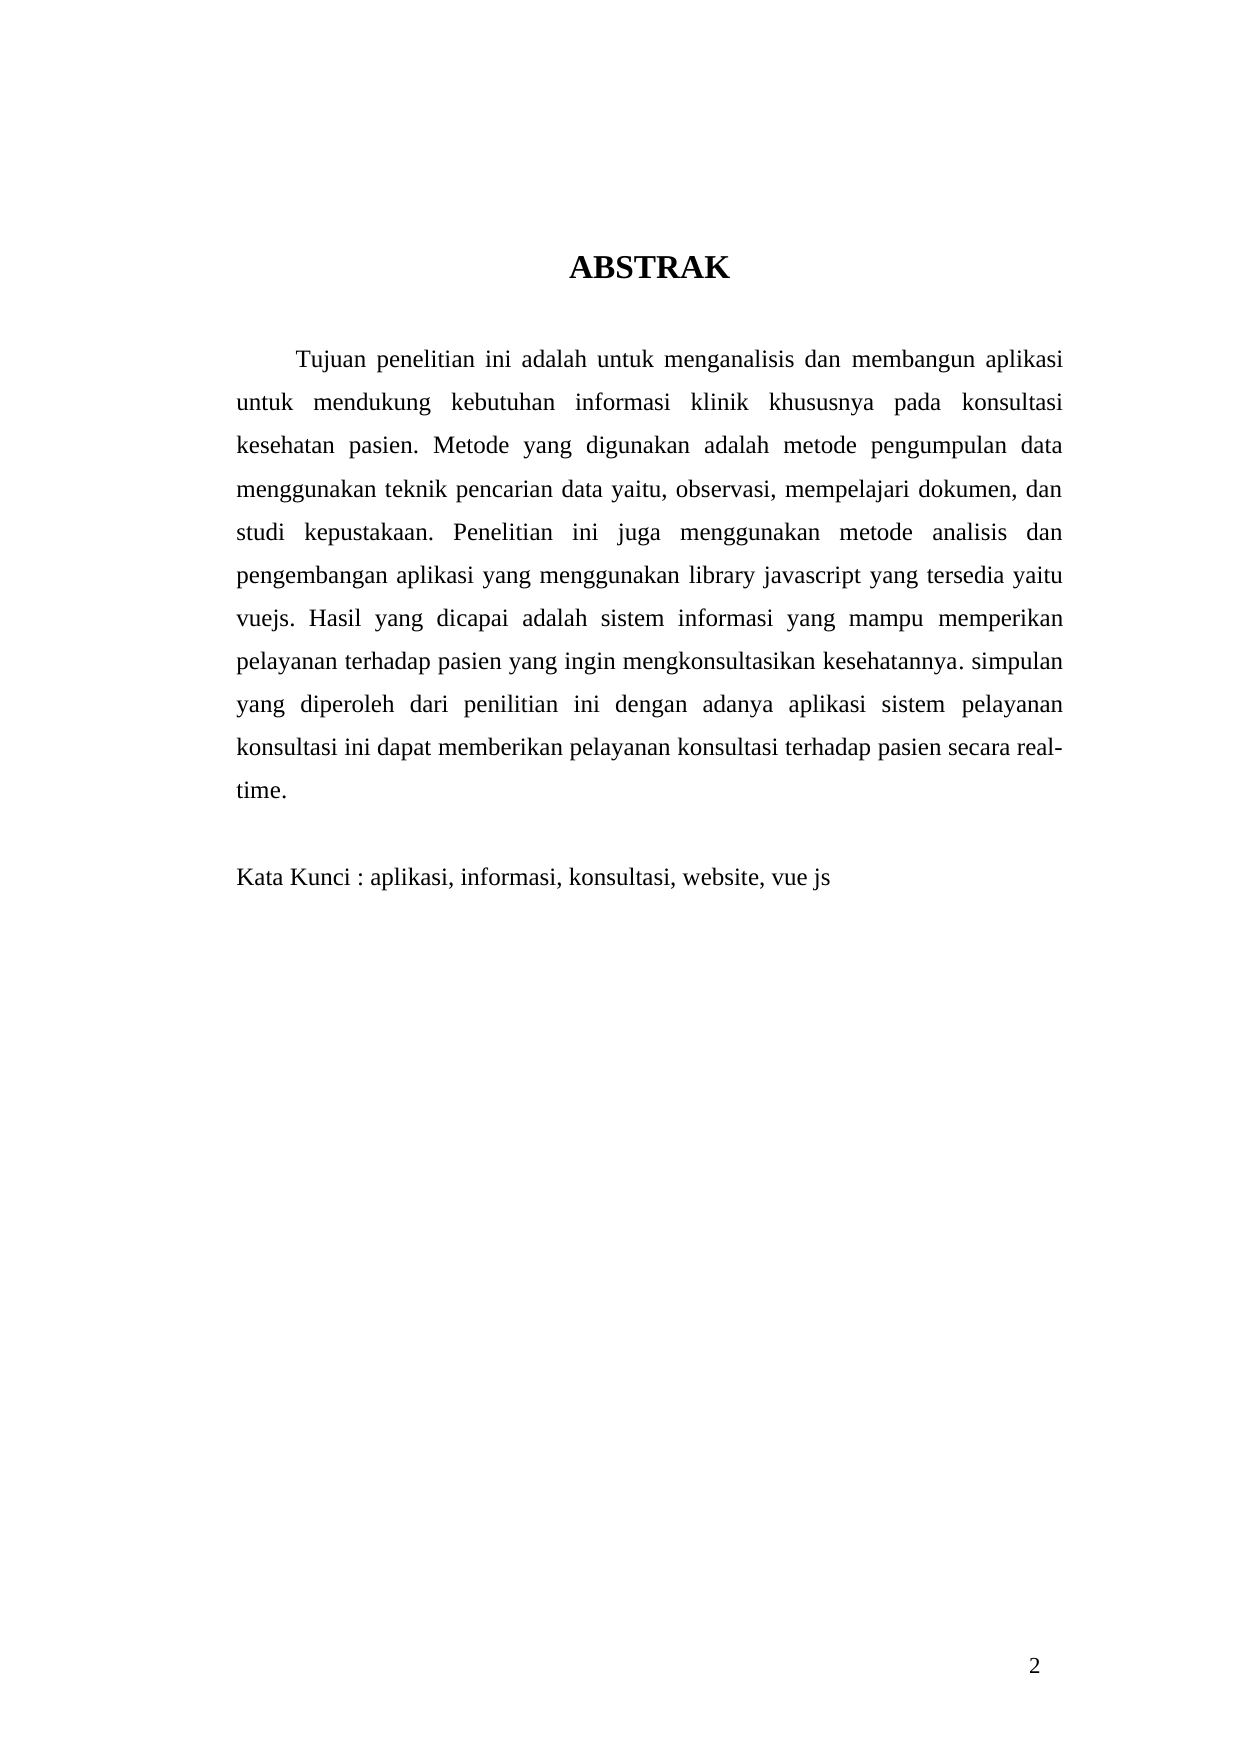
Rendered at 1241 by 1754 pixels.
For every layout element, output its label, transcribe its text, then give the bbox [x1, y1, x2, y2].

text Kata Kunci : aplikasi, informasi, konsultasi, website, vue js [236, 862, 1063, 891]
subtitle ABSTRAK [236, 247, 1063, 285]
text Tujuan penelitian ini adalah untuk menganalisis dan membangun aplikasi untuk mendukung kebutuhan informasi klinik khususnya pada konsultasi kesehatan pasien. Metode yang digunakan adalah metode pengumpulan data menggunakan teknik pencarian data yaitu, observasi, mempelajari dokumen, dan studi kepustakaan. Penelitian ini juga menggunakan metode analisis dan pengembangan aplikasi yang menggunakan library javascript yang tersedia yaitu vuejs. Hasil yang dicapai adalah sistem informasi yang mampu memperikan pelayanan terhadap pasien yang ingin mengkonsultasikan kesehatannya. simpulan yang diperoleh dari penilitian ini dengan adanya aplikasi sistem pelayanan konsultasi ini dapat memberikan pelayanan konsultasi terhadap pasien secara real-time. [236, 344, 1063, 804]
